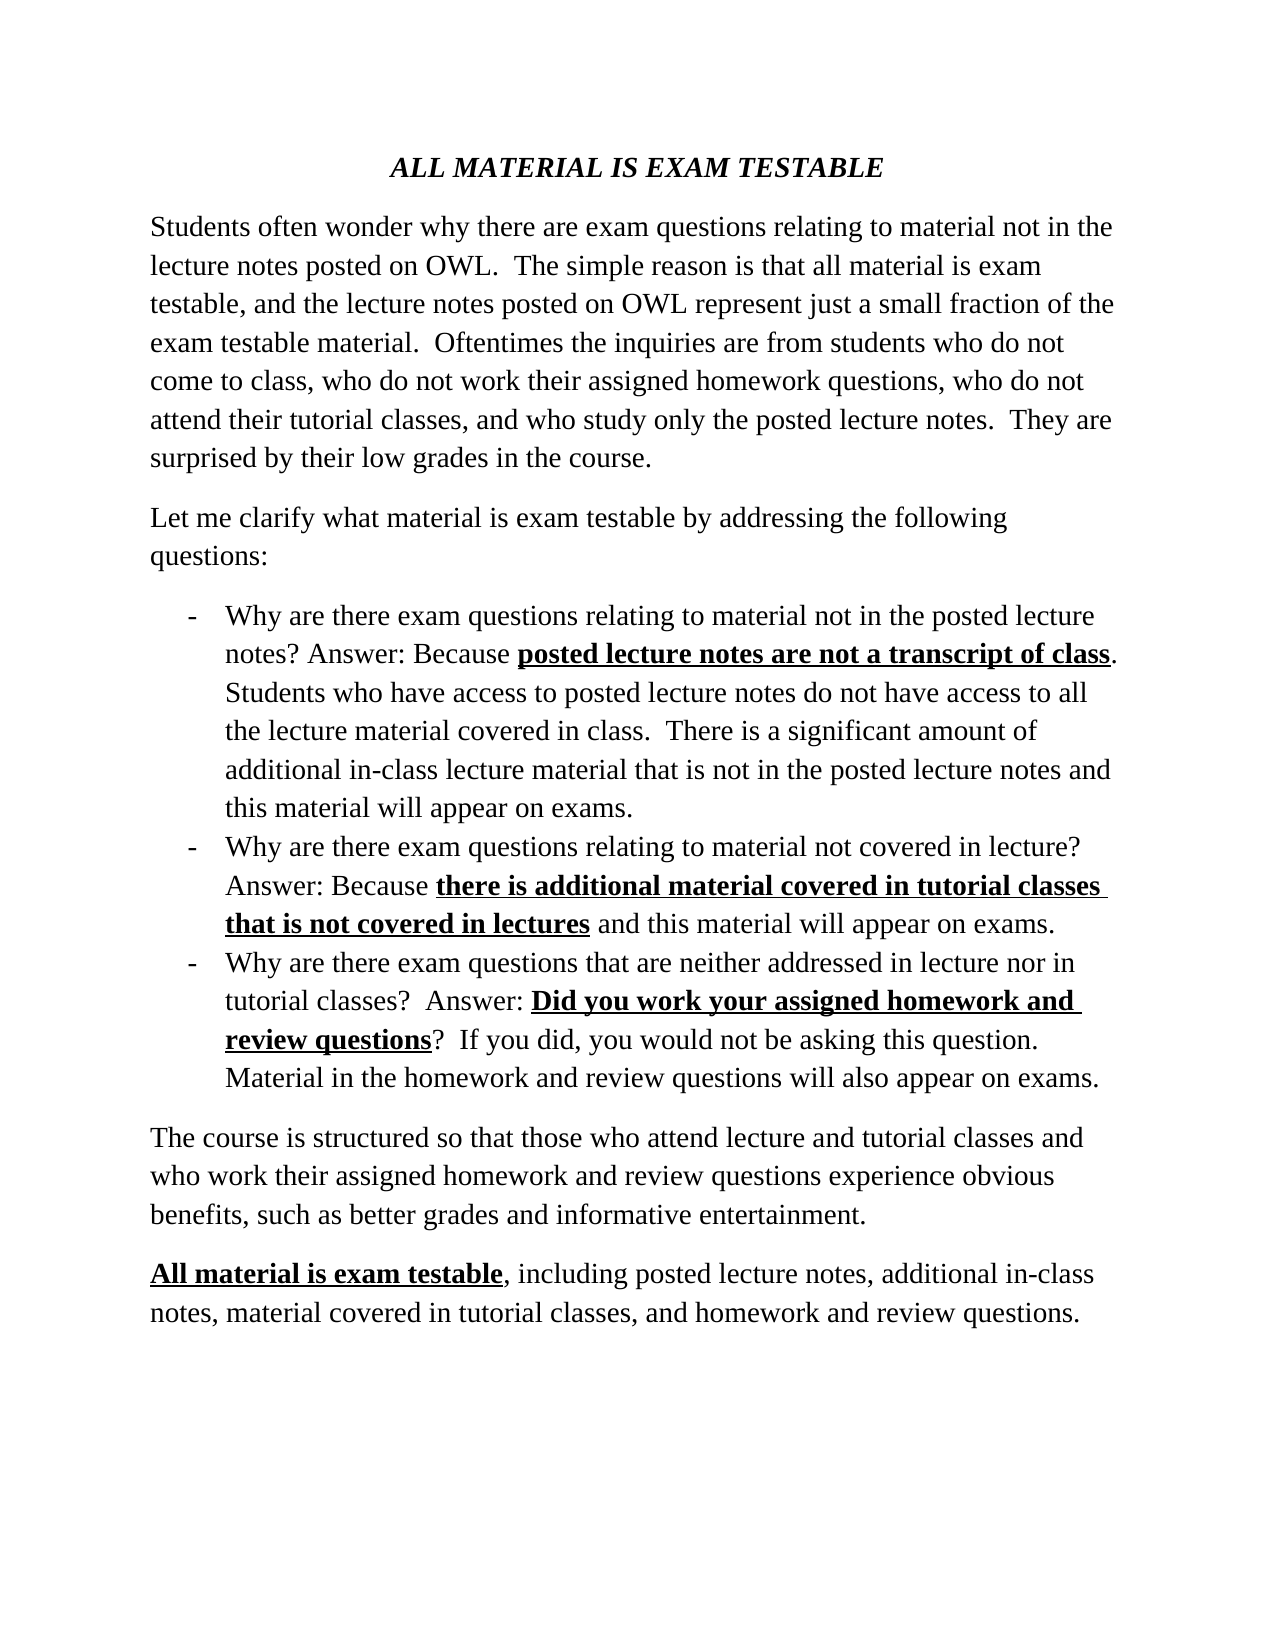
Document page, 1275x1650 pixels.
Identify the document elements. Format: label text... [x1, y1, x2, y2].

list Why are there exam questions that are neither addressed in lecture nor in tutorial classes? Answer: Did you work your assigned homework and review questions? If you did, you would not be asking this question. Material in the homework and review questions will also appear on exams. [187, 945, 1125, 1094]
text Let me clarify what material is exam testable by addressing the following questions: [150, 500, 1125, 572]
text ALL MATERIAL IS EXAM TESTABLE [150, 150, 1125, 183]
list Why are there exam questions relating to material not covered in lecture? Answer: Because there is additional material covered in tutorial classes that is not covered in lectures and this material will appear on exams. [187, 829, 1125, 940]
list Why are there exam questions relating to material not in the posted lecture notes? Answer: Because posted lecture notes are not a transcript of class. Students who have access to posted lecture notes do not have access to all the lecture material covered in class. There is a significant amount of additional in-class lecture material that is not in the posted lecture notes and this material will appear on exams. [187, 598, 1125, 824]
text The course is structured so that those who attend lecture and tutorial classes and who work their assigned homework and review questions experience obvious benefits, such as better grades and informative entertainment. [150, 1120, 1125, 1230]
text All material is exam testable, including posted lecture notes, additional in-class notes, material covered in tutorial classes, and homework and review questions. [150, 1256, 1125, 1328]
text Students often wonder why there are exam questions relating to material not in the lecture notes posted on OWL. The simple reason is that all material is exam testable, and the lecture notes posted on OWL represent just a small fraction of the exam testable material. Oftentimes the inquiries are from students who do not come to class, who do not work their assigned homework questions, who do not attend their tutorial classes, and who study only the posted lecture notes. They are surprised by their low grades in the course. [150, 209, 1125, 474]
